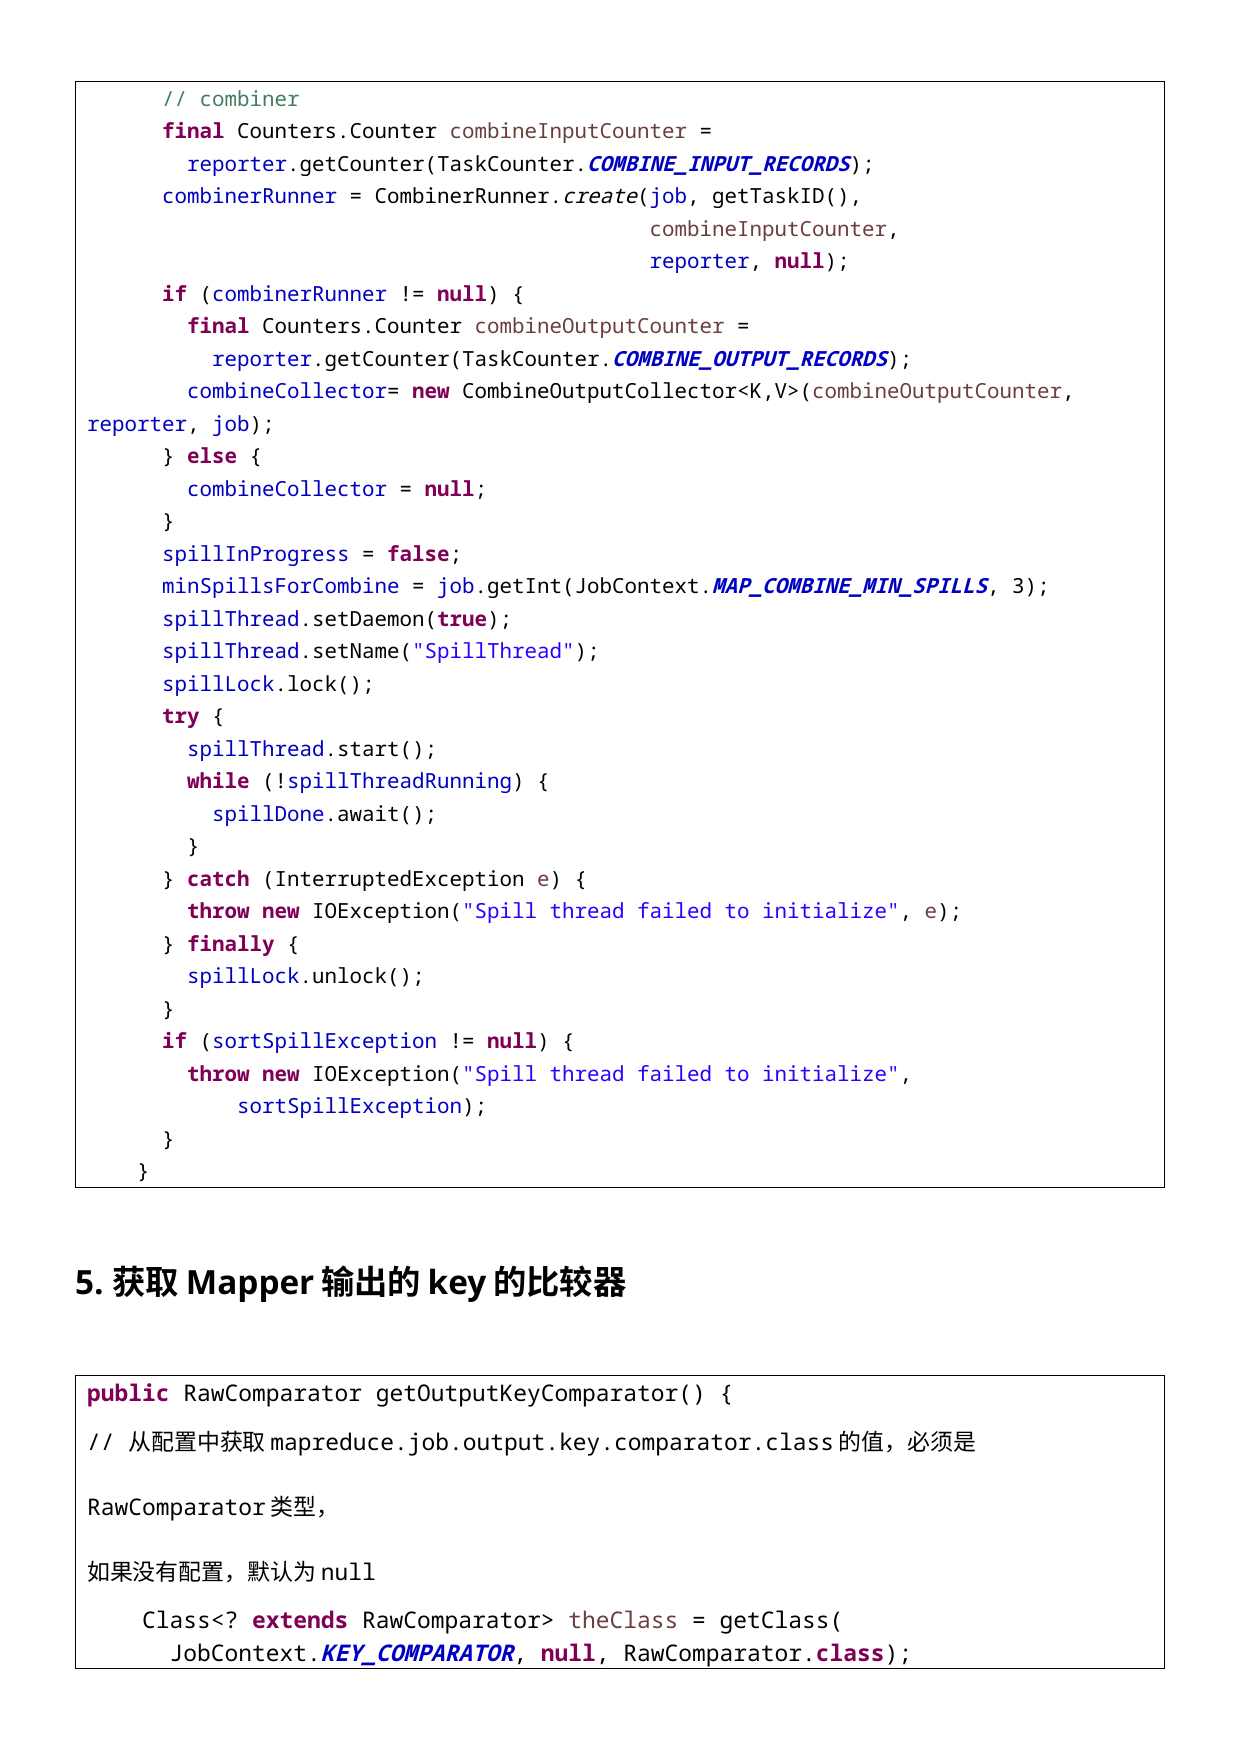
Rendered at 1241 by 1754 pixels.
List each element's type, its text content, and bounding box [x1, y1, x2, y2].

subtitle 5. 获取Mapper输出的key的比较器 [75, 1247, 1165, 1312]
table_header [76, 82, 1164, 1187]
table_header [76, 1376, 1164, 1668]
